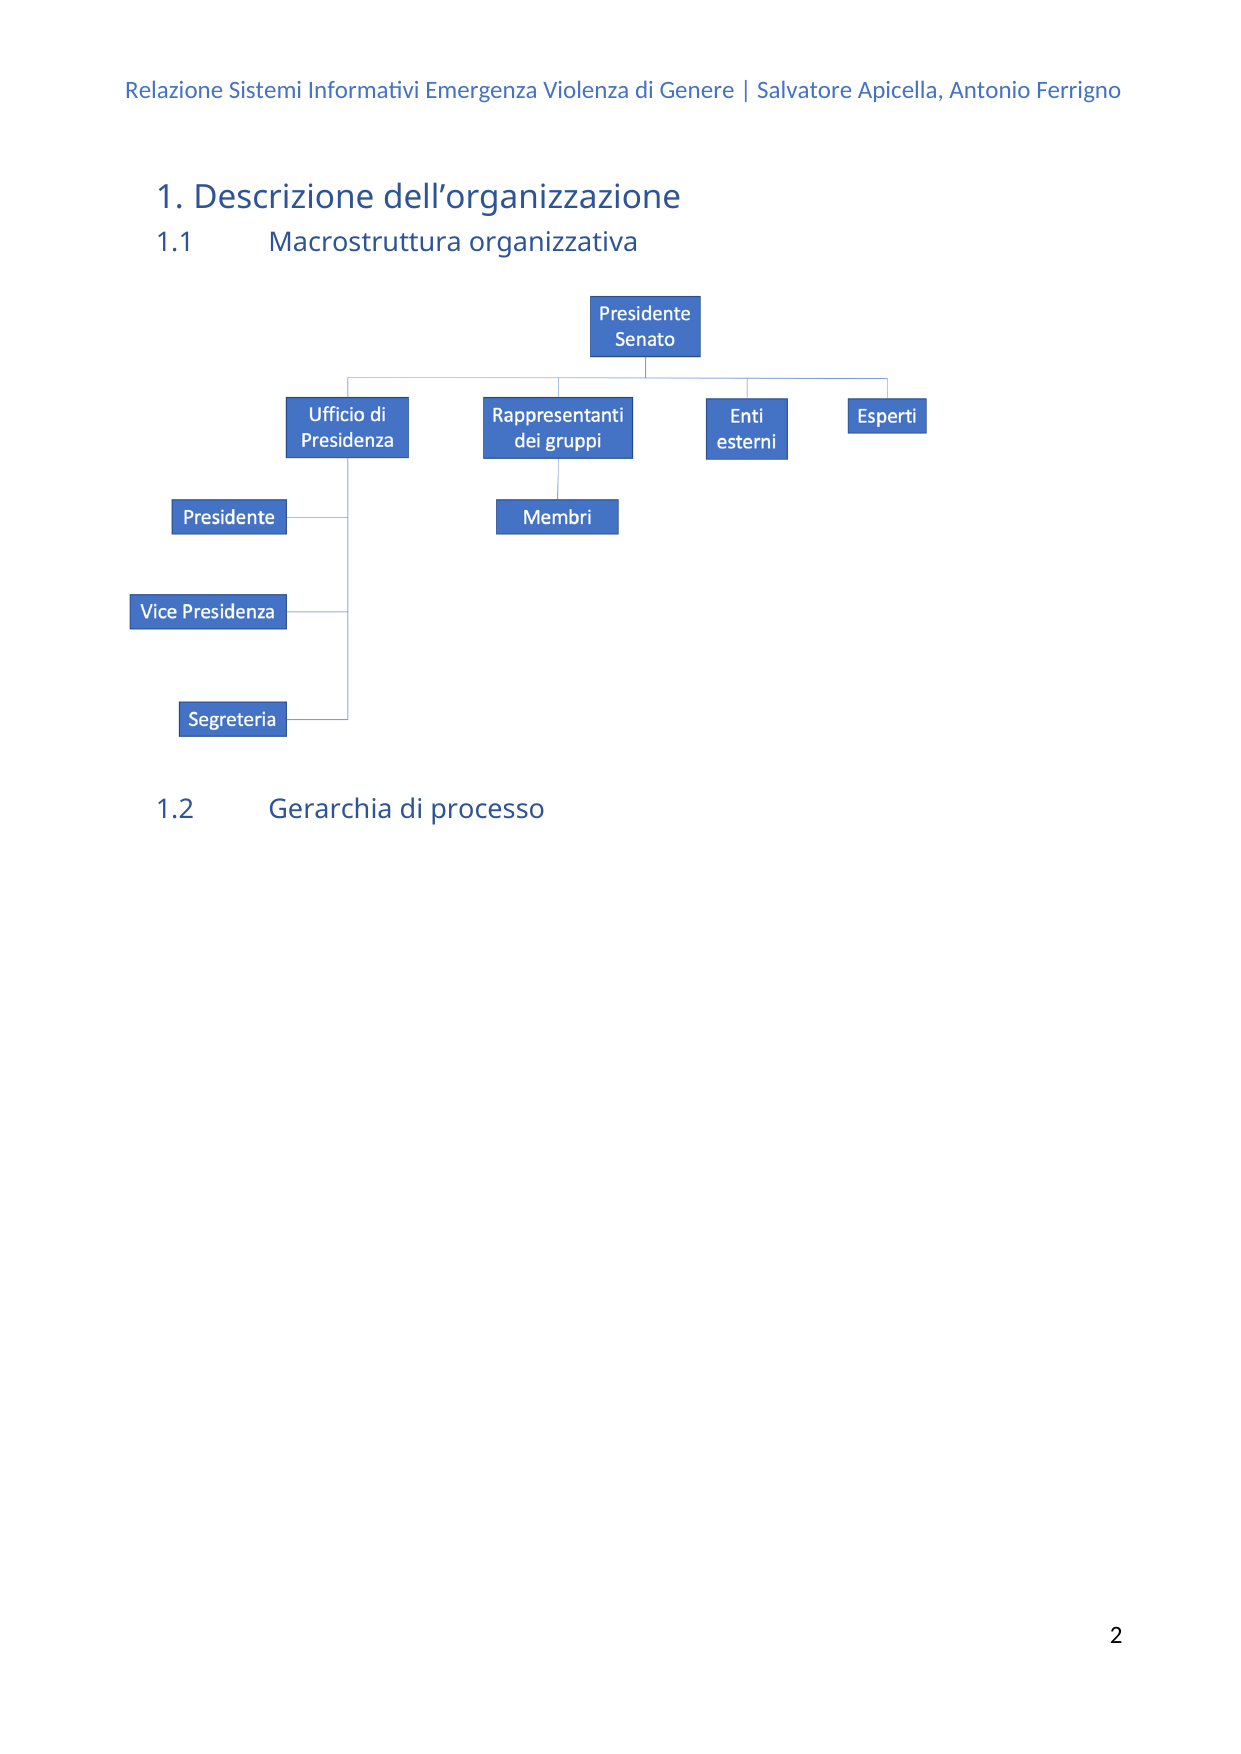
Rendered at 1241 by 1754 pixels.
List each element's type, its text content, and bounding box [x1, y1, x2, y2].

subtitle Macrostruttura organizzativa [156, 222, 1122, 259]
subtitle Descrizione dell’organizzazione [156, 173, 1122, 218]
picture [118, 289, 950, 755]
subtitle Gerarchia di processo [156, 789, 1122, 826]
